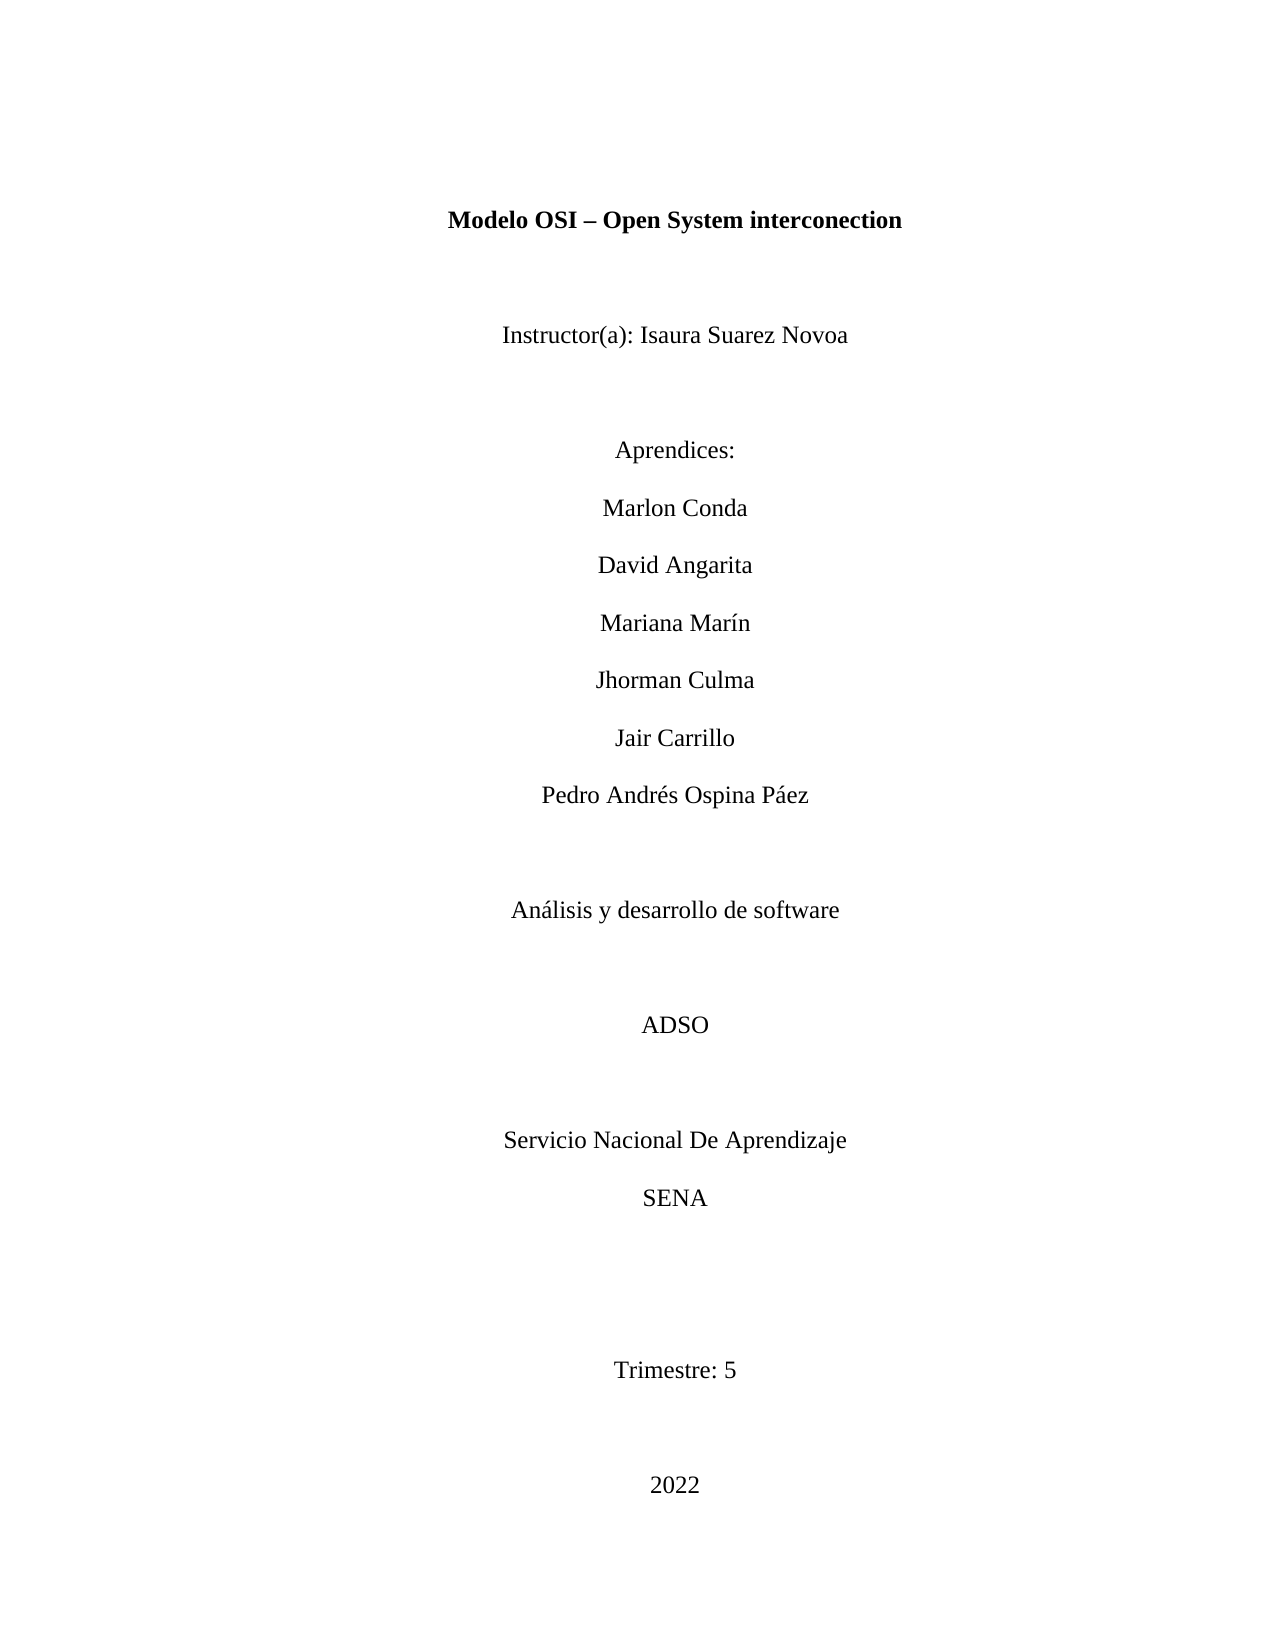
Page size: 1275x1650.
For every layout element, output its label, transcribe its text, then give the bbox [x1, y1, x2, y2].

text Análisis y desarrollo de software [177, 895, 1098, 924]
text SENA [177, 1183, 1098, 1211]
subtitle Modelo OSI – Open System interconection [177, 205, 1098, 234]
text 2022 [177, 1470, 1098, 1499]
text David Angarita [177, 550, 1098, 579]
text Instructor(a): Isaura Suarez Novoa [177, 320, 1098, 349]
text Jair Carrillo [177, 723, 1098, 751]
text Pedro Andrés Ospina Páez [177, 780, 1098, 809]
text Aprendices: [177, 435, 1098, 464]
text Trimestre: 5 [177, 1355, 1098, 1384]
text Servicio Nacional De Aprendizaje [177, 1125, 1098, 1154]
text Mariana Marín [177, 608, 1098, 636]
text ADSO [177, 1010, 1098, 1039]
text Jhorman Culma [177, 665, 1098, 694]
text Marlon Conda [177, 493, 1098, 521]
